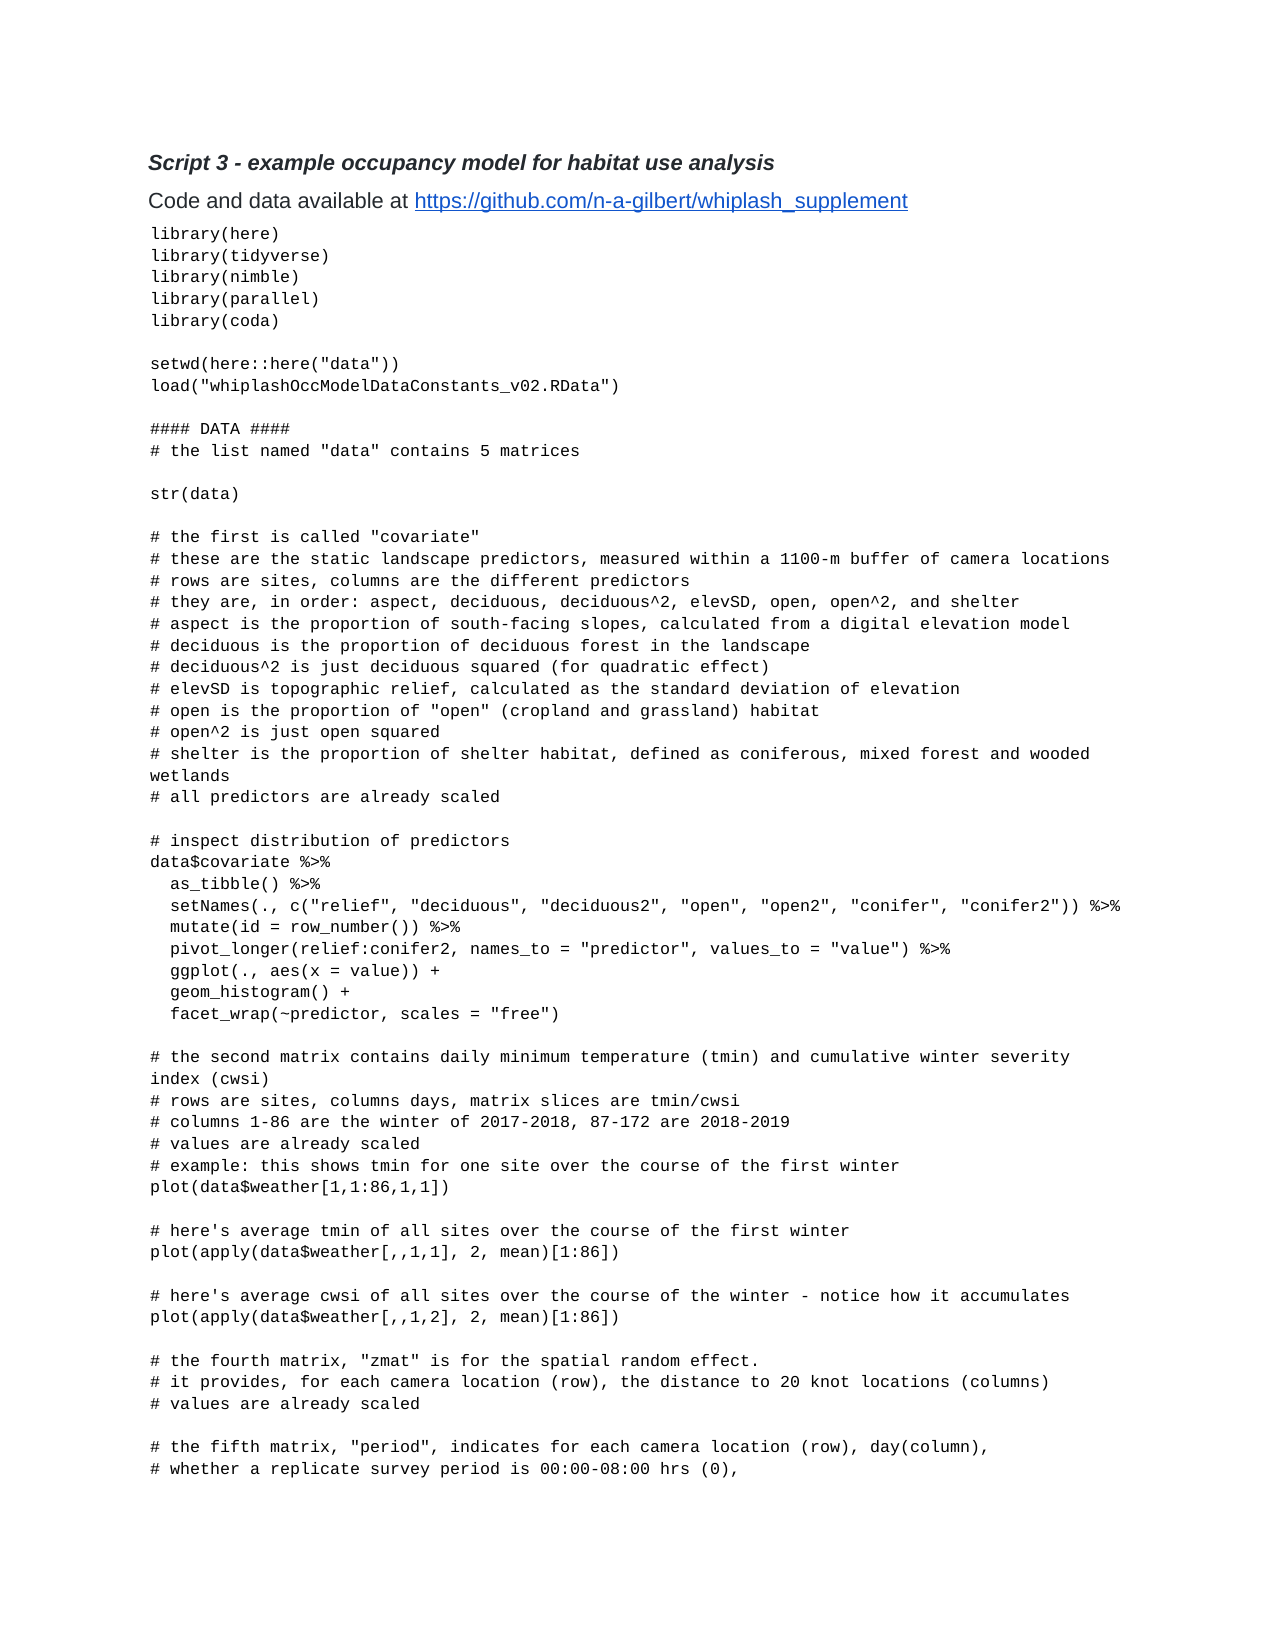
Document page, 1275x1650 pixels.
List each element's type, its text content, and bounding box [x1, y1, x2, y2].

text library(here) [150, 226, 1125, 244]
text #### DATA #### [150, 421, 1125, 439]
text # example: this shows tmin for one site over the course of the first winter [150, 1157, 1125, 1176]
text # rows are sites, columns are the different predictors [150, 572, 1125, 591]
text setwd(here::here("data")) [150, 356, 1125, 374]
text facet_wrap(~predictor, scales = "free") [150, 1006, 1125, 1024]
text library(tidyverse) [150, 247, 1125, 266]
text data$covariate %>% [150, 854, 1125, 873]
text # here's average cwsi of all sites over the course of the winter - notice how it accumulates [150, 1287, 1125, 1306]
text # these are the static landscape predictors, measured within a 1100-m buffer of camera locations [150, 551, 1125, 569]
text # here's average tmin of all sites over the course of the first winter [150, 1222, 1125, 1241]
text str(data) [150, 486, 1125, 504]
text # the first is called "covariate" [150, 529, 1125, 548]
text plot(apply(data$weather[,,1,2], 2, mean)[1:86]) [150, 1309, 1125, 1328]
text geom_histogram() + [150, 984, 1125, 1003]
text # the list named "data" contains 5 matrices [150, 442, 1125, 461]
text # open^2 is just open squared [150, 724, 1125, 743]
text Script 3 - example occupancy model for habitat use analysis [148, 150, 1127, 175]
text Code and data available at https://github.com/n-a-gilbert/whiplash_supplement [148, 188, 1127, 213]
text # the fifth matrix, "period", indicates for each camera location (row), day(column), [150, 1439, 1125, 1458]
text # aspect is the proportion of south-facing slopes, calculated from a digital elevation model [150, 616, 1125, 634]
text library(parallel) [150, 291, 1125, 309]
text # inspect distribution of predictors [150, 832, 1125, 851]
text # values are already scaled [150, 1396, 1125, 1414]
text library(coda) [150, 312, 1125, 331]
text # shelter is the proportion of shelter habitat, defined as coniferous, mixed forest and wooded wetlands [150, 746, 1125, 786]
text plot(apply(data$weather[,,1,1], 2, mean)[1:86]) [150, 1244, 1125, 1263]
text mutate(id = row_number()) %>% [150, 919, 1125, 938]
text # elevSD is topographic relief, calculated as the standard deviation of elevation [150, 681, 1125, 699]
text # the second matrix contains daily minimum temperature (tmin) and cumulative winter severity index (cwsi) [150, 1049, 1125, 1089]
text # the fourth matrix, "zmat" is for the spatial random effect. [150, 1352, 1125, 1371]
text # values are already scaled [150, 1136, 1125, 1154]
text plot(data$weather[1,1:86,1,1]) [150, 1179, 1125, 1198]
text # deciduous is the proportion of deciduous forest in the landscape [150, 637, 1125, 656]
text as_tibble() %>% [150, 876, 1125, 894]
text # they are, in order: aspect, deciduous, deciduous^2, elevSD, open, open^2, and shelter [150, 594, 1125, 613]
text # all predictors are already scaled [150, 789, 1125, 808]
text # open is the proportion of "open" (cropland and grassland) habitat [150, 702, 1125, 721]
text setNames(., c("relief", "deciduous", "deciduous2", "open", "open2", "conifer", "conifer2")) %>% [150, 897, 1125, 916]
text # it provides, for each camera location (row), the distance to 20 knot locations (columns) [150, 1374, 1125, 1393]
text # whether a replicate survey period is 00:00-08:00 hrs (0), [150, 1461, 1125, 1479]
text # deciduous^2 is just deciduous squared (for quadratic effect) [150, 659, 1125, 678]
text # columns 1-86 are the winter of 2017-2018, 87-172 are 2018-2019 [150, 1114, 1125, 1133]
text load("whiplashOccModelDataConstants_v02.RData") [150, 377, 1125, 396]
text # rows are sites, columns days, matrix slices are tmin/cwsi [150, 1092, 1125, 1111]
text pivot_longer(relief:conifer2, names_to = "predictor", values_to = "value") %>% [150, 941, 1125, 959]
text library(nimble) [150, 269, 1125, 288]
text ggplot(., aes(x = value)) + [150, 962, 1125, 981]
